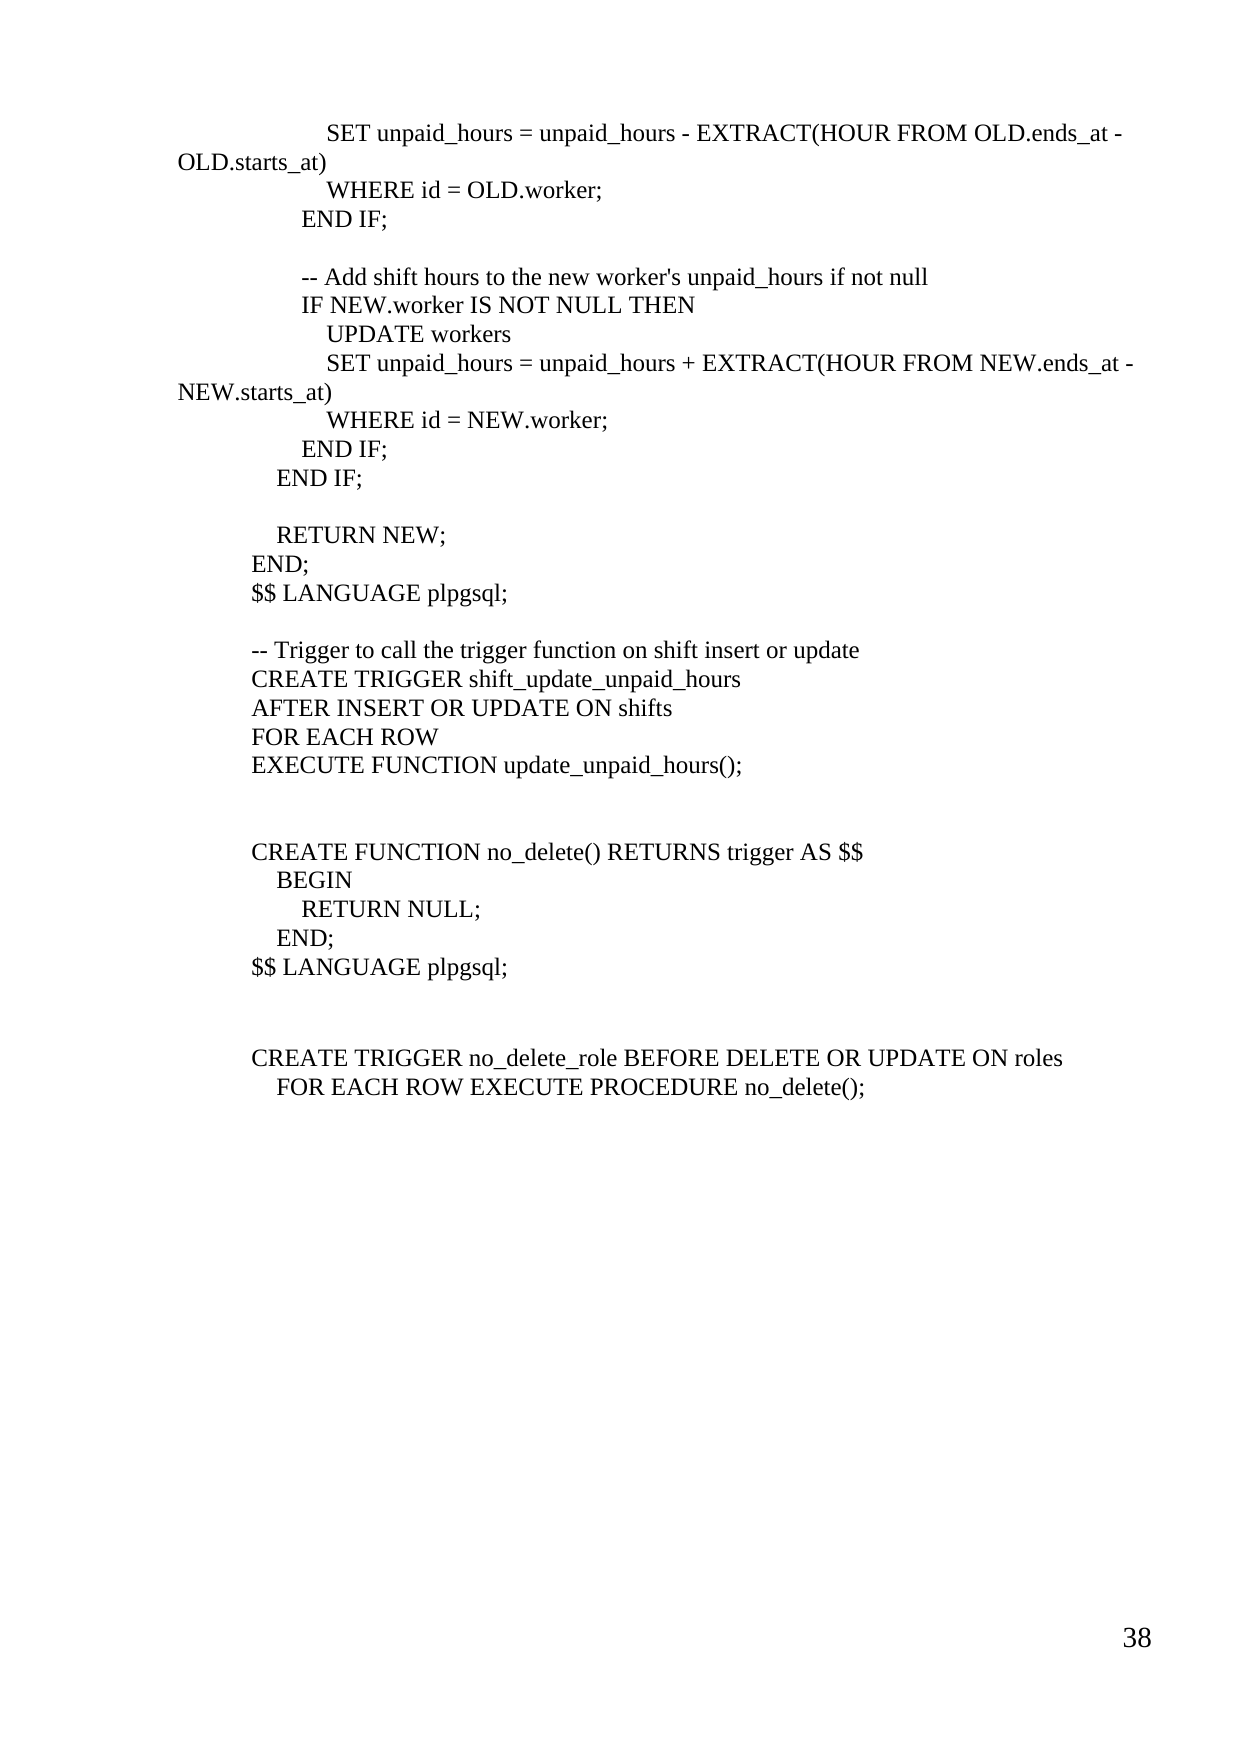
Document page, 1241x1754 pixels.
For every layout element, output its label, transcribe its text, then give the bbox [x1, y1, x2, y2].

text -- Trigger to call the trigger function on shift insert or update [177, 636, 1152, 664]
text IF NEW.worker IS NOT NULL THEN [177, 291, 1152, 319]
text SET unpaid_hours = unpaid_hours - EXTRACT(HOUR FROM OLD.ends_at - OLD.starts_at) [177, 118, 1152, 176]
text END; [177, 923, 1152, 952]
text BEGIN [177, 866, 1152, 894]
text FOR EACH ROW EXECUTE PROCEDURE no_delete(); [177, 1072, 1152, 1100]
text WHERE id = NEW.worker; [177, 406, 1152, 434]
text CREATE TRIGGER shift_update_unpaid_hours [177, 664, 1152, 693]
text -- Add shift hours to the new worker's unpaid_hours if not null [177, 262, 1152, 291]
text RETURN NULL; [177, 894, 1152, 923]
text END IF; [177, 463, 1152, 492]
text SET unpaid_hours = unpaid_hours + EXTRACT(HOUR FROM NEW.ends_at - NEW.starts_at) [177, 348, 1152, 406]
text FOR EACH ROW [177, 722, 1152, 751]
text END IF; [177, 204, 1152, 233]
text CREATE FUNCTION no_delete() RETURNS trigger AS $$ [177, 837, 1152, 866]
text EXECUTE FUNCTION update_unpaid_hours(); [177, 751, 1152, 779]
text WHERE id = OLD.worker; [177, 176, 1152, 204]
text RETURN NEW; [177, 521, 1152, 549]
text END IF; [177, 434, 1152, 463]
text UPDATE workers [177, 319, 1152, 348]
text $$ LANGUAGE plpgsql; [177, 952, 1152, 981]
text $$ LANGUAGE plpgsql; [177, 578, 1152, 607]
text AFTER INSERT OR UPDATE ON shifts [177, 693, 1152, 722]
text CREATE TRIGGER no_delete_role BEFORE DELETE OR UPDATE ON roles [177, 1043, 1152, 1072]
text END; [177, 549, 1152, 578]
